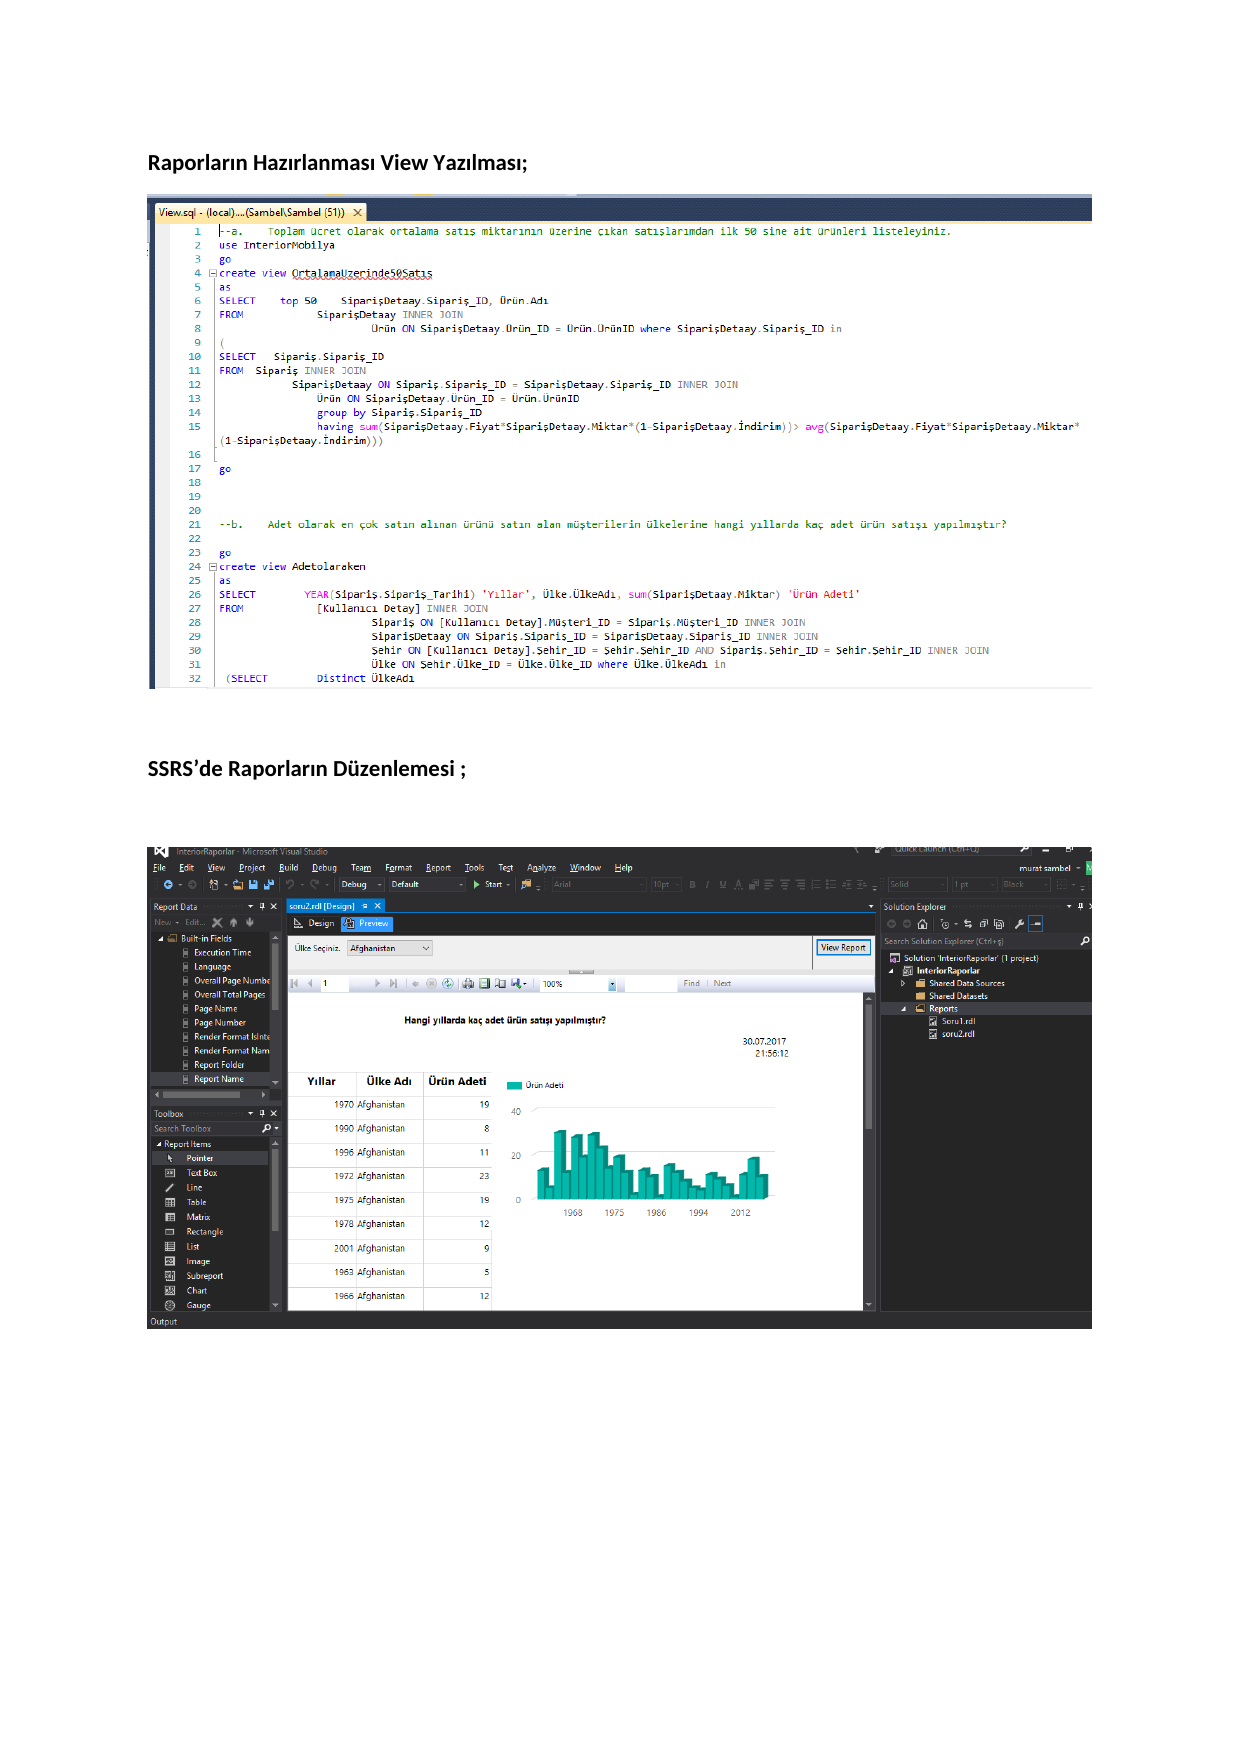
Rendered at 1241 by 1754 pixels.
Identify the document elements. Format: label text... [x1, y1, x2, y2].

picture [147, 847, 1092, 1329]
text Raporların Hazırlanması View Yazılması; [148, 148, 1093, 176]
text SSRS’de Raporların Düzenlemesi ; [148, 754, 1093, 782]
picture [147, 194, 1092, 689]
